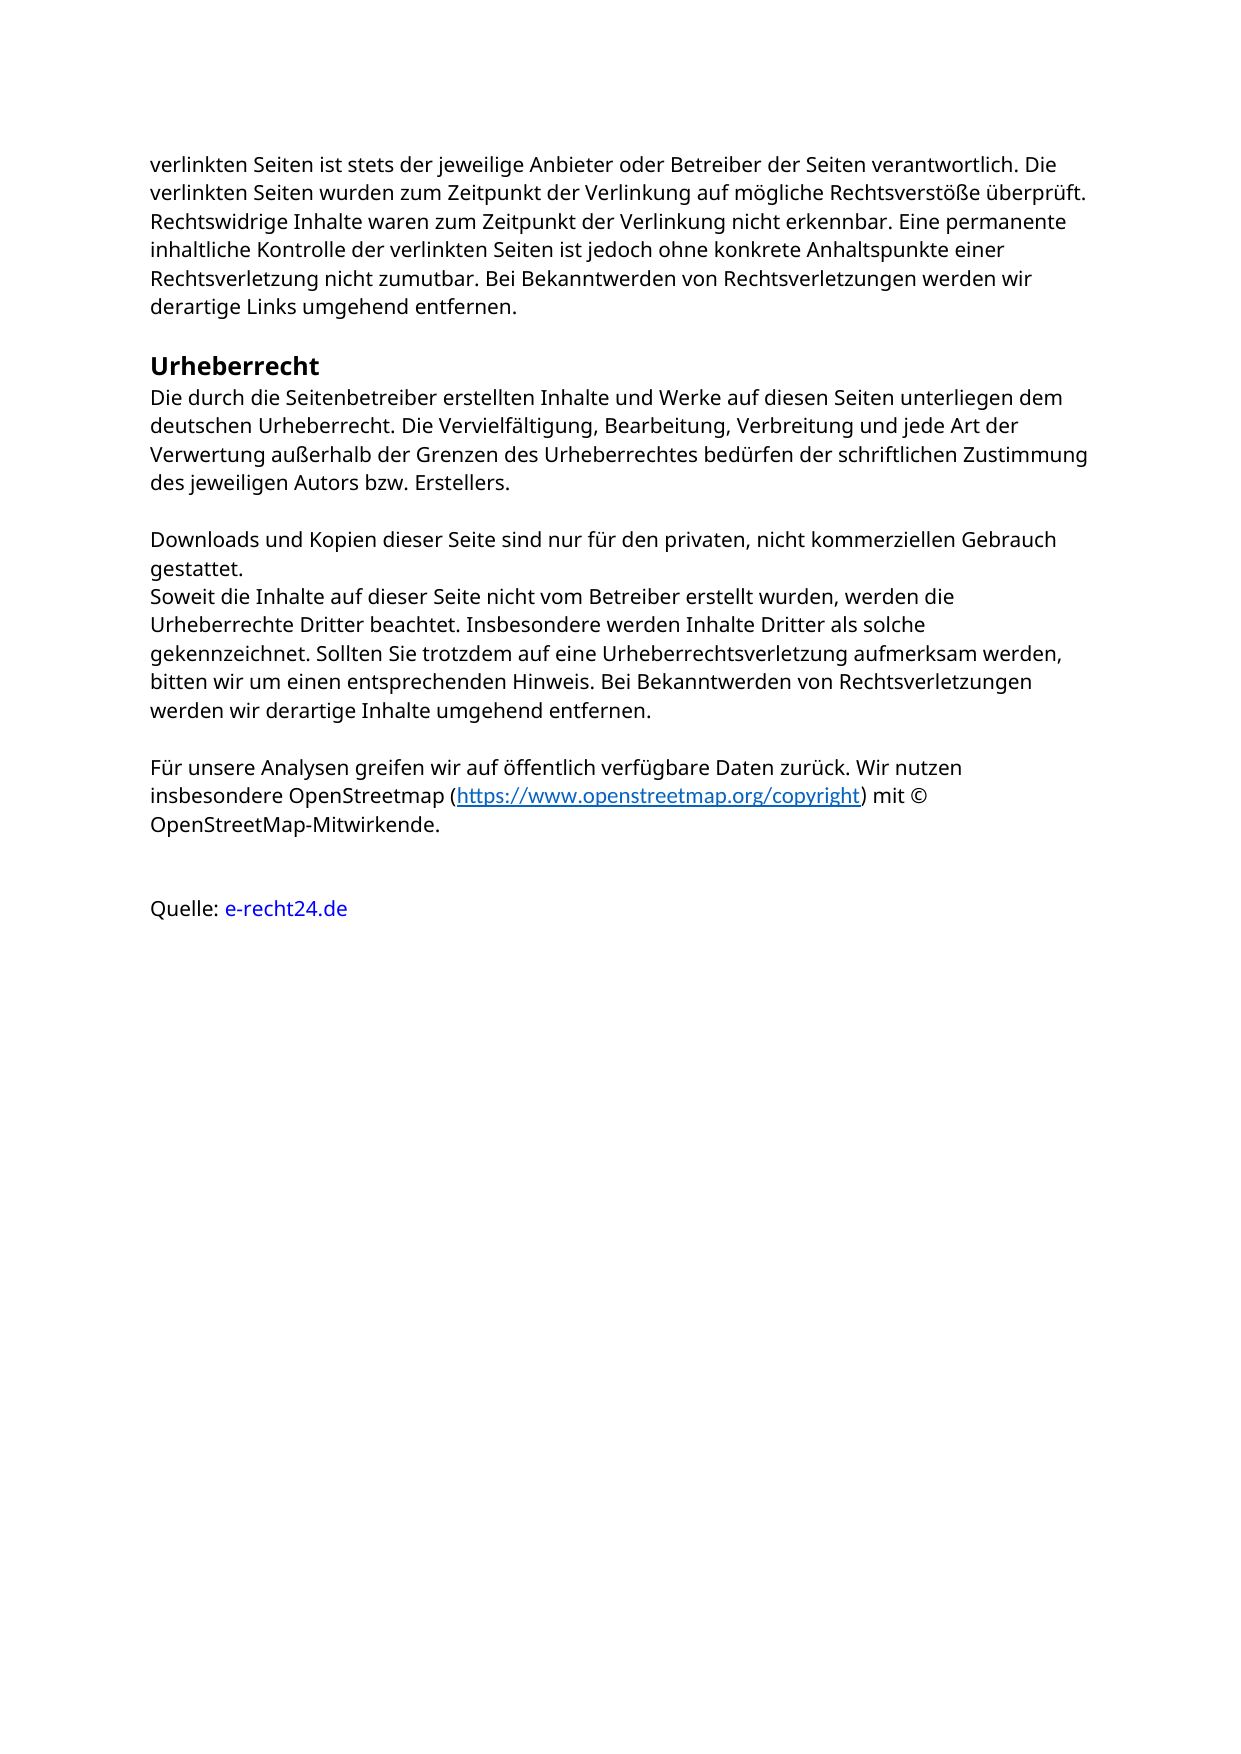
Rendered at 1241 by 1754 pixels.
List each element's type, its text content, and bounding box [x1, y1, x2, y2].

text Die durch die Seitenbetreiber erstellten Inhalte und Werke auf diesen Seiten unterliegen dem deutschen Urheberrecht. Die Vervielfältigung, Bearbeitung, Verbreitung und jede Art der Verwertung außerhalb der Grenzen des Urheberrechtes bedürfen der schriftlichen Zustimmung des jeweiligen Autors bzw. Erstellers. [150, 383, 1090, 497]
text Für unsere Analysen greifen wir auf öffentlich verfügbare Daten zurück. Wir nutzen insbesondere OpenStreetmap (https://www.openstreetmap.org/copyright) mit © OpenStreetMap-Mitwirkende. [150, 753, 1090, 838]
text Quelle: e-recht24.de [150, 894, 1090, 923]
text Downloads und Kopien dieser Seite sind nur für den privaten, nicht kommerziellen Gebrauch gestattet. [150, 525, 1090, 582]
text Soweit die Inhalte auf dieser Seite nicht vom Betreiber erstellt wurden, werden die Urheberrechte Dritter beachtet. Insbesondere werden Inhalte Dritter als solche gekennzeichnet. Sollten Sie trotzdem auf eine Urheberrechtsverletzung aufmerksam werden, bitten wir um einen entsprechenden Hinweis. Bei Bekanntwerden von Rechtsverletzungen werden wir derartige Inhalte umgehend entfernen. [150, 582, 1090, 724]
text Rechtsverletzung nicht zumutbar. Bei Bekanntwerden von Rechtsverletzungen werden wir derartige Links umgehend entfernen. [150, 264, 1090, 321]
text Urheberrecht [150, 349, 1090, 383]
text verlinkten Seiten ist stets der jeweilige Anbieter oder Betreiber der Seiten verantwortlich. Die verlinkten Seiten wurden zum Zeitpunkt der Verlinkung auf mögliche Rechtsverstöße überprüft. Rechtswidrige Inhalte waren zum Zeitpunkt der Verlinkung nicht erkennbar. Eine permanente inhaltliche Kontrolle der verlinkten Seiten ist jedoch ohne konkrete Anhaltspunkte einer [150, 150, 1090, 264]
